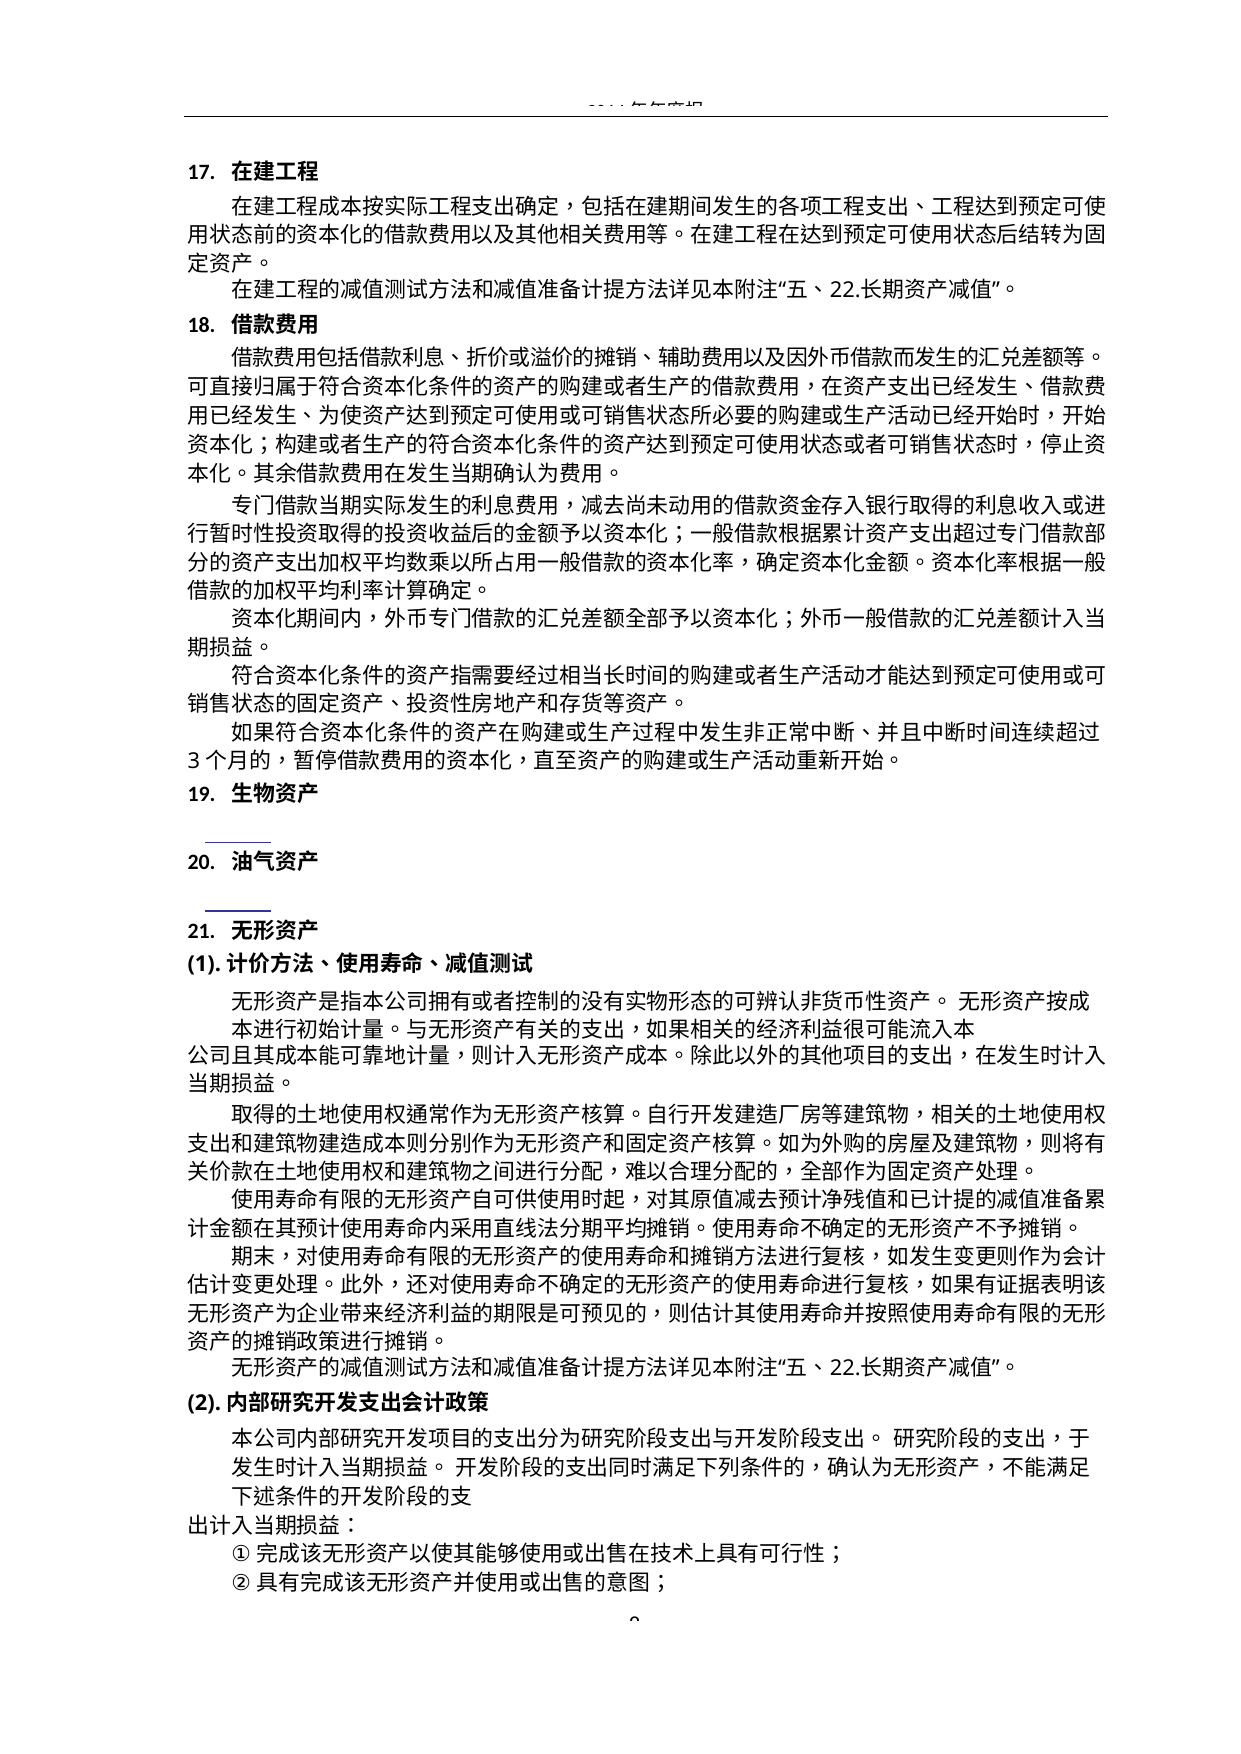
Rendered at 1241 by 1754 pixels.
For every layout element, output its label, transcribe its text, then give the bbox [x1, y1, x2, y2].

text 资本化期间内，外币专门借款的汇兑差额全部予以资本化；外币一般借款的汇兑差额计入当 期损益。 [187, 604, 1106, 661]
text 期末，对使用寿命有限的无形资产的使用寿命和摊销方法进行复核，如发生变更则作为会计 估计变更处理。此外，还对使用寿命不确定的无形资产的使用寿命进行复核，如果有证据表明该 无形资产为企业带来经济利益的期限是可预见的，则估计其使用寿命并按照使用寿命有限的无形 资产的摊销政策进行摊销。 [187, 1242, 1106, 1355]
text 借款费用包括借款利息、折价或溢价的摊销、辅助费用以及因外币借款而发生的汇兑差额等。 可直接归属于符合资本化条件的资产的购建或者生产的借款费用，在资产支出已经发生、借款费 用已经发生、为使资产达到预定可使用或可销售状态所必要的购建或生产活动已经开始时，开始 资本化；构建或者生产的符合资本化条件的资产达到预定可使用状态或者可销售状态时，停止资 本化。其余借款费用在发生当期确认为费用。 [187, 342, 1108, 488]
subtitle 17. 在建工程 [187, 156, 1109, 186]
subtitle (2). 内部研究开发支出会计政策 [187, 1387, 1109, 1417]
text 在建工程成本按实际工程支出确定，包括在建期间发生的各项工程支出、工程达到预定可使 用状态前的资本化的借款费用以及其他相关费用等。在建工程在达到预定可使用状态后结转为固 定资产。 [187, 192, 1106, 277]
text 在建工程的减值测试方法和减值准备计提方法详见本附注“五、22.长期资产减值”。 [231, 277, 1109, 303]
text 当期损益。 [187, 1069, 1109, 1097]
text 无形资产是指本公司拥有或者控制的没有实物形态的可辨认非货币性资产。 无形资产按成本进行初始计量。与无形资产有关的支出，如果相关的经济利益很可能流入本 [231, 987, 1108, 1043]
text 公司且其成本能可靠地计量，则计入无形资产成本。除此以外的其他项目的支出，在发生时计入 [187, 1043, 1121, 1069]
subtitle 19. 生物资产 [187, 777, 1109, 807]
text 取得的土地使用权通常作为无形资产核算。自行开发建造厂房等建筑物，相关的土地使用权 支出和建筑物建造成本则分别作为无形资产和固定资产核算。如为外购的房屋及建筑物，则将有 关价款在土地使用权和建筑物之间进行分配，难以合理分配的，全部作为固定资产处理。 [187, 1100, 1106, 1185]
text 使用寿命有限的无形资产自可供使用时起，对其原值减去预计净残值和已计提的减值准备累 计金额在其预计使用寿命内采用直线法分期平均摊销。使用寿命不确定的无形资产不予摊销。 [187, 1185, 1106, 1242]
text 如果符合资本化条件的资产在购建或生产过程中发生非正常中断、并且中断时间连续超过 3 个月的，暂停借款费用的资本化，直至资产的购建或生产活动重新开始。 [187, 717, 1101, 774]
subtitle (1). 计价方法、使用寿命、减值测试 [187, 948, 1109, 978]
text 专门借款当期实际发生的利息费用，减去尚未动用的借款资金存入银行取得的利息收入或进 行暂时性投资取得的投资收益后的金额予以资本化；一般借款根据累计资产支出超过专门借款部 分的资产支出加权平均数乘以所占用一般借款的资本化率，确定资本化金额。资本化率根据一般 借款的加权平均利率计算确定。 [187, 491, 1106, 604]
subtitle 20. 油气资产 [187, 846, 1109, 876]
text ① 完成该无形资产以使其能够使用或出售在技术上具有可行性； [231, 1539, 1109, 1567]
text 符合资本化条件的资产指需要经过相当长时间的购建或者生产活动才能达到预定可使用或可 销售状态的固定资产、投资性房地产和存货等资产。 [187, 661, 1106, 717]
subtitle 21. 无形资产 [187, 915, 1109, 945]
text 出计入当期损益： [187, 1511, 1109, 1539]
subtitle 18. 借款费用 [187, 309, 1109, 338]
text ② 具有完成该无形资产并使用或出售的意图； [231, 1567, 1109, 1596]
text 本公司内部研究开发项目的支出分为研究阶段支出与开发阶段支出。 研究阶段的支出，于发生时计入当期损益。 开发阶段的支出同时满足下列条件的，确认为无形资产，不能满足下述条件的开发阶段的支 [231, 1423, 1108, 1511]
text 无形资产的减值测试方法和减值准备计提方法详见本附注“五、22.长期资产减值”。 [231, 1355, 1109, 1381]
